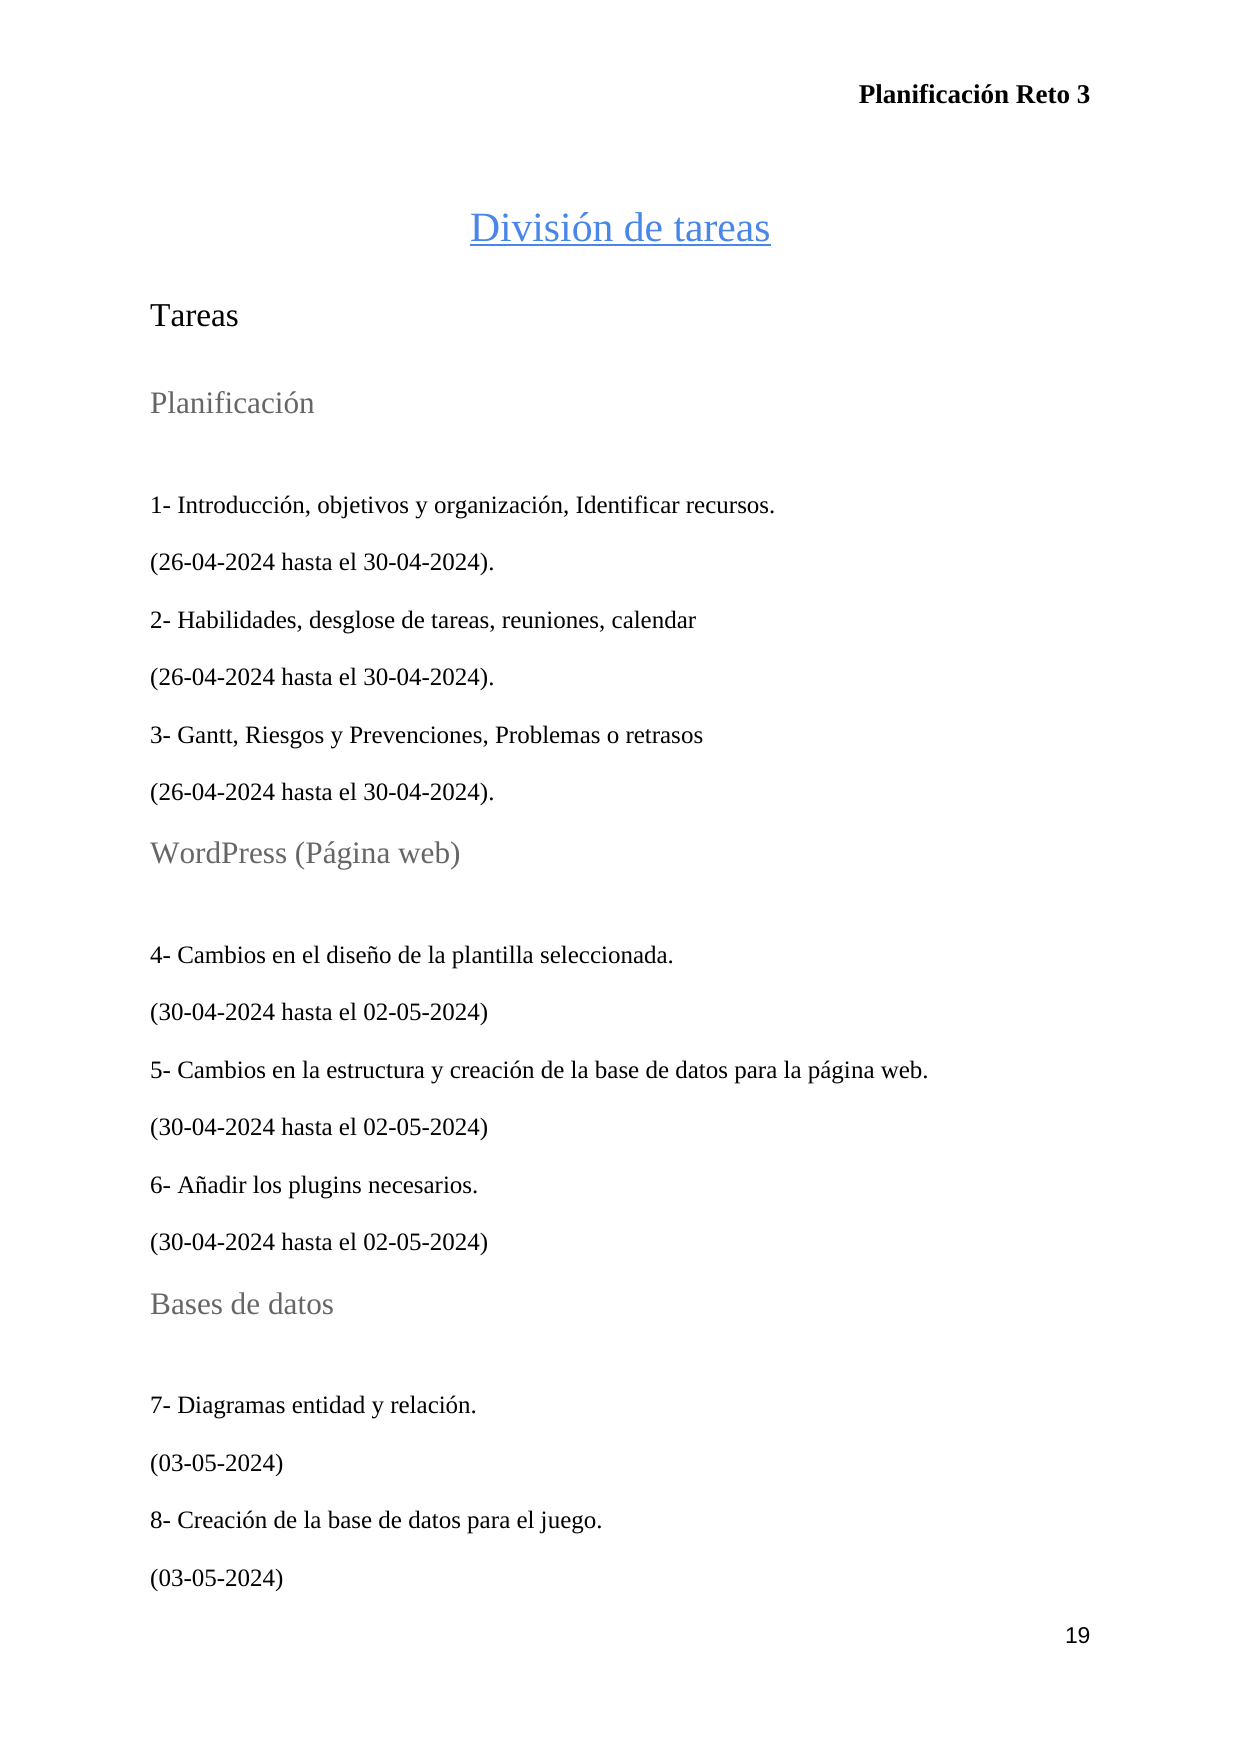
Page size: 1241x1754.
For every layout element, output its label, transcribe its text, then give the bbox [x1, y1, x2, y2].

text (03-05-2024) [150, 1448, 1090, 1476]
subtitle Tareas [150, 295, 1090, 334]
text 1- Introducción, objetivos y organización, Identificar recursos. [150, 490, 1090, 518]
text (30-04-2024 hasta el 02-05-2024) [150, 1112, 1090, 1141]
text (03-05-2024) [150, 1563, 1090, 1591]
subtitle Bases de datos [150, 1285, 1090, 1321]
text (30-04-2024 hasta el 02-05-2024) [150, 1227, 1090, 1256]
subtitle WordPress (Página web) [150, 835, 1090, 871]
text 6- Añadir los plugins necesarios. [150, 1170, 1090, 1199]
text 7- Diagramas entidad y relación. [150, 1390, 1090, 1419]
text 3- Gantt, Riesgos y Prevenciones, Problemas o retrasos [150, 720, 1090, 748]
text (26-04-2024 hasta el 30-04-2024). [150, 547, 1090, 576]
text 8- Creación de la base de datos para el juego. [150, 1505, 1090, 1534]
text 5- Cambios en la estructura y creación de la base de datos para la página web. [150, 1055, 1090, 1084]
text (26-04-2024 hasta el 30-04-2024). [150, 662, 1090, 691]
text (30-04-2024 hasta el 02-05-2024) [150, 997, 1090, 1026]
subtitle División de tareas [150, 203, 1090, 251]
text 4- Cambios en el diseño de la plantilla seleccionada. [150, 940, 1090, 969]
text (26-04-2024 hasta el 30-04-2024). [150, 777, 1090, 806]
subtitle Planificación [150, 384, 1090, 420]
text 2- Habilidades, desglose de tareas, reuniones, calendar [150, 605, 1090, 633]
